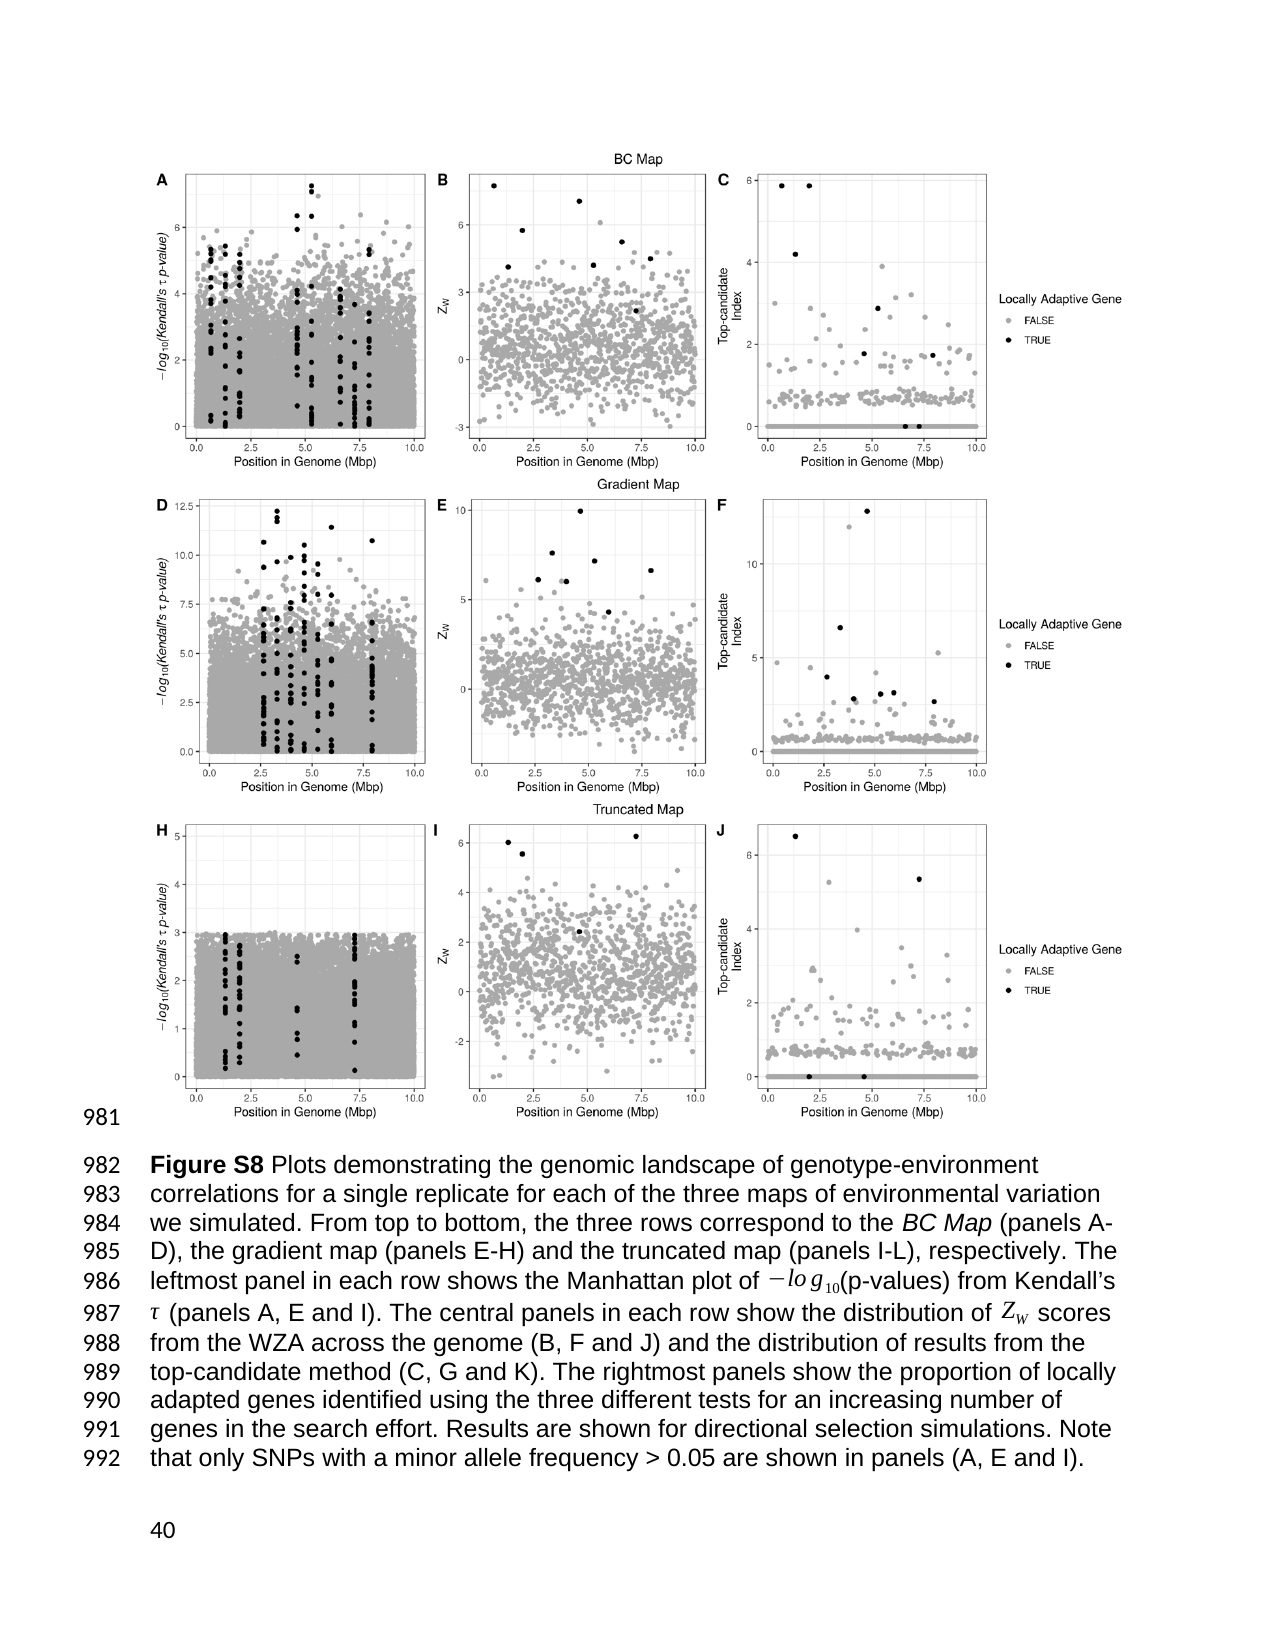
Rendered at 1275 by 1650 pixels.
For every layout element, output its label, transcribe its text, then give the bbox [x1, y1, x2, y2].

picture [150, 150, 1125, 1125]
text Figure S8 Plots demonstrating the genomic landscape of genotype-environment correlations for a single replicate for each of the three maps of environmental variation we simulated. From top to bottom, the three rows correspond to the BC Map (panels A-D), the gradient map (panels E-H) and the truncated map (panels I-L), respectively. The leftmost panel in each row shows the Manhattan plot of (p-values) from Kendall’s (panels A, E and I). The central panels in each row show the distribution of scores from the WZA across the genome (B, F and J) and the distribution of results from the top-candidate method (C, G and K). The rightmost panels show the proportion of locally adapted genes identified using the three different tests for an increasing number of genes in the search effort. Results are shown for directional selection simulations. Note that only SNPs with a minor allele frequency > 0.05 are shown in panels (A, E and I). [150, 1150, 1125, 1471]
